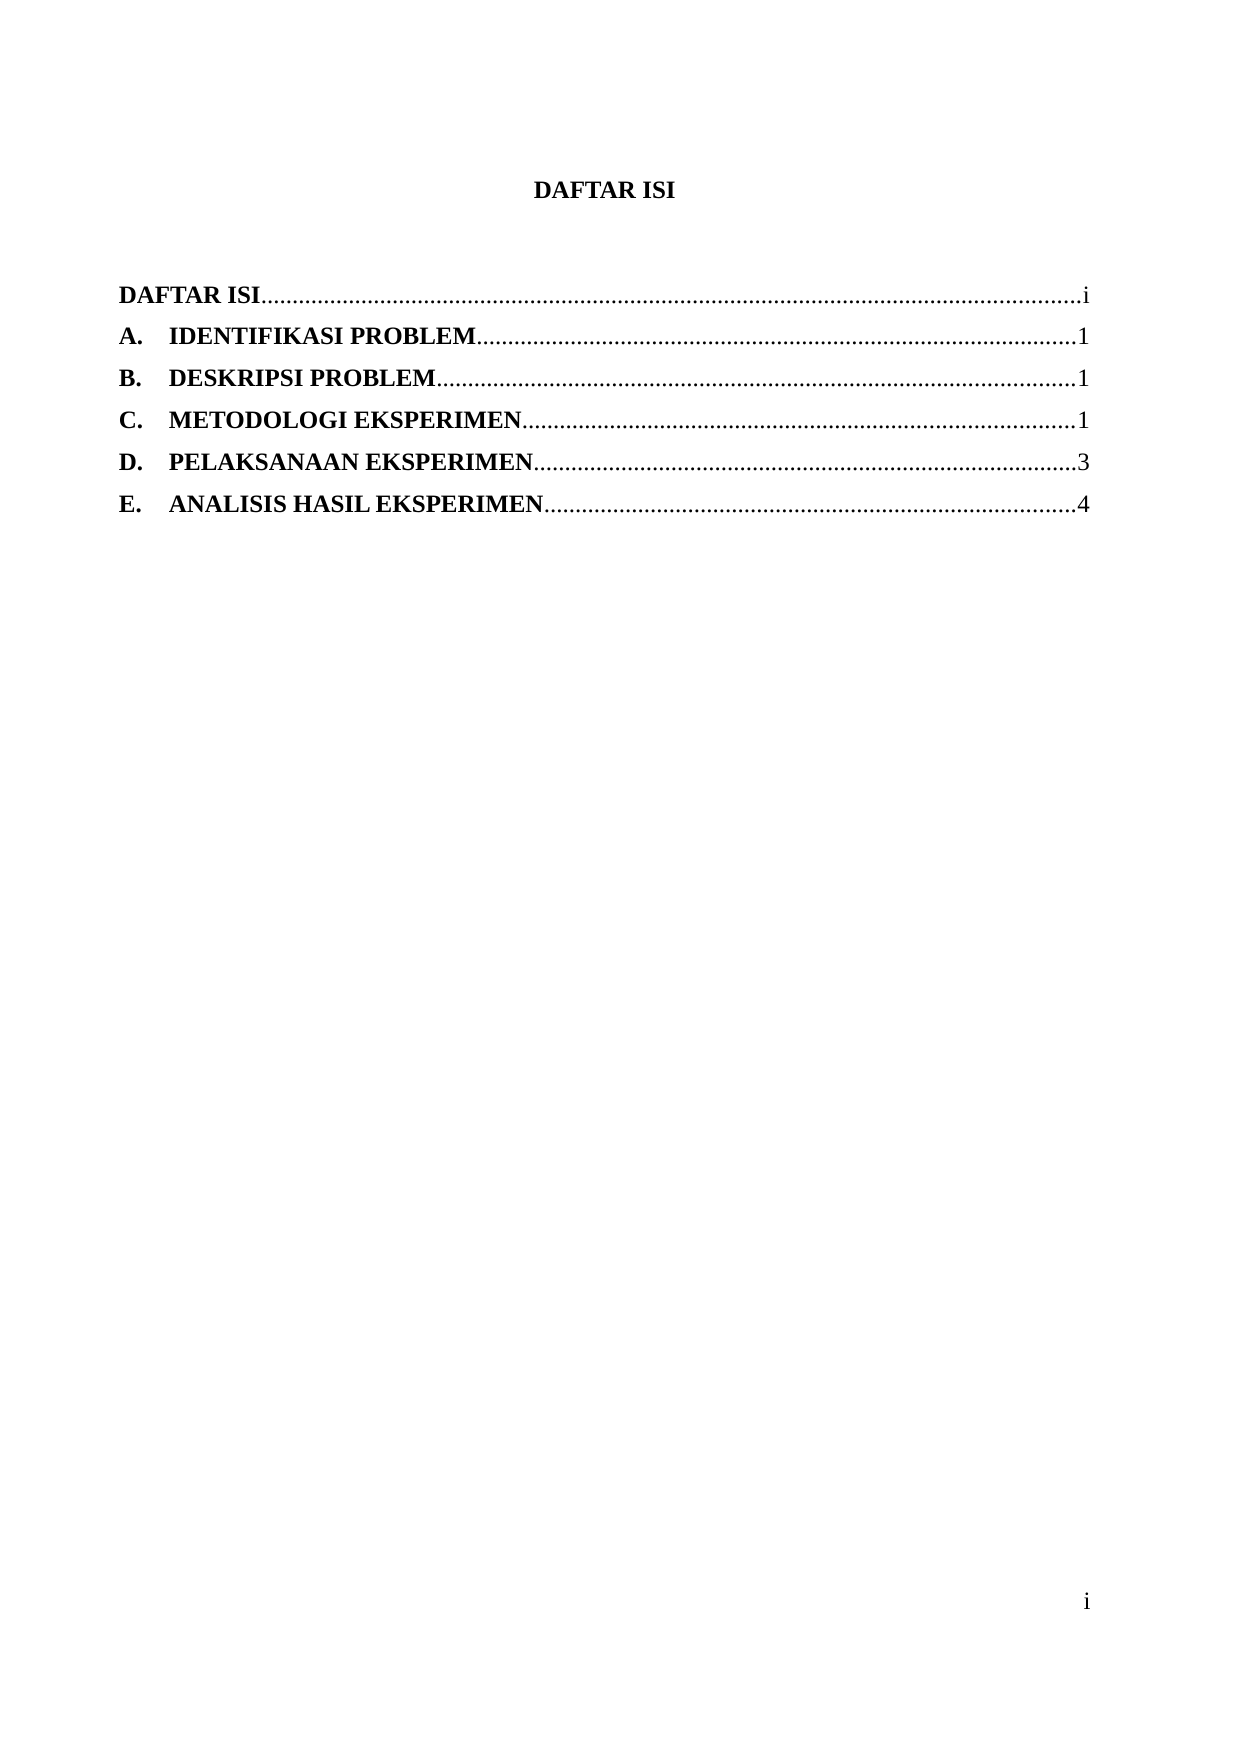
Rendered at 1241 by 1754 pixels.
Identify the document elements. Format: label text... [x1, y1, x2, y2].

subtitle DAFTAR ISI [119, 175, 1090, 204]
